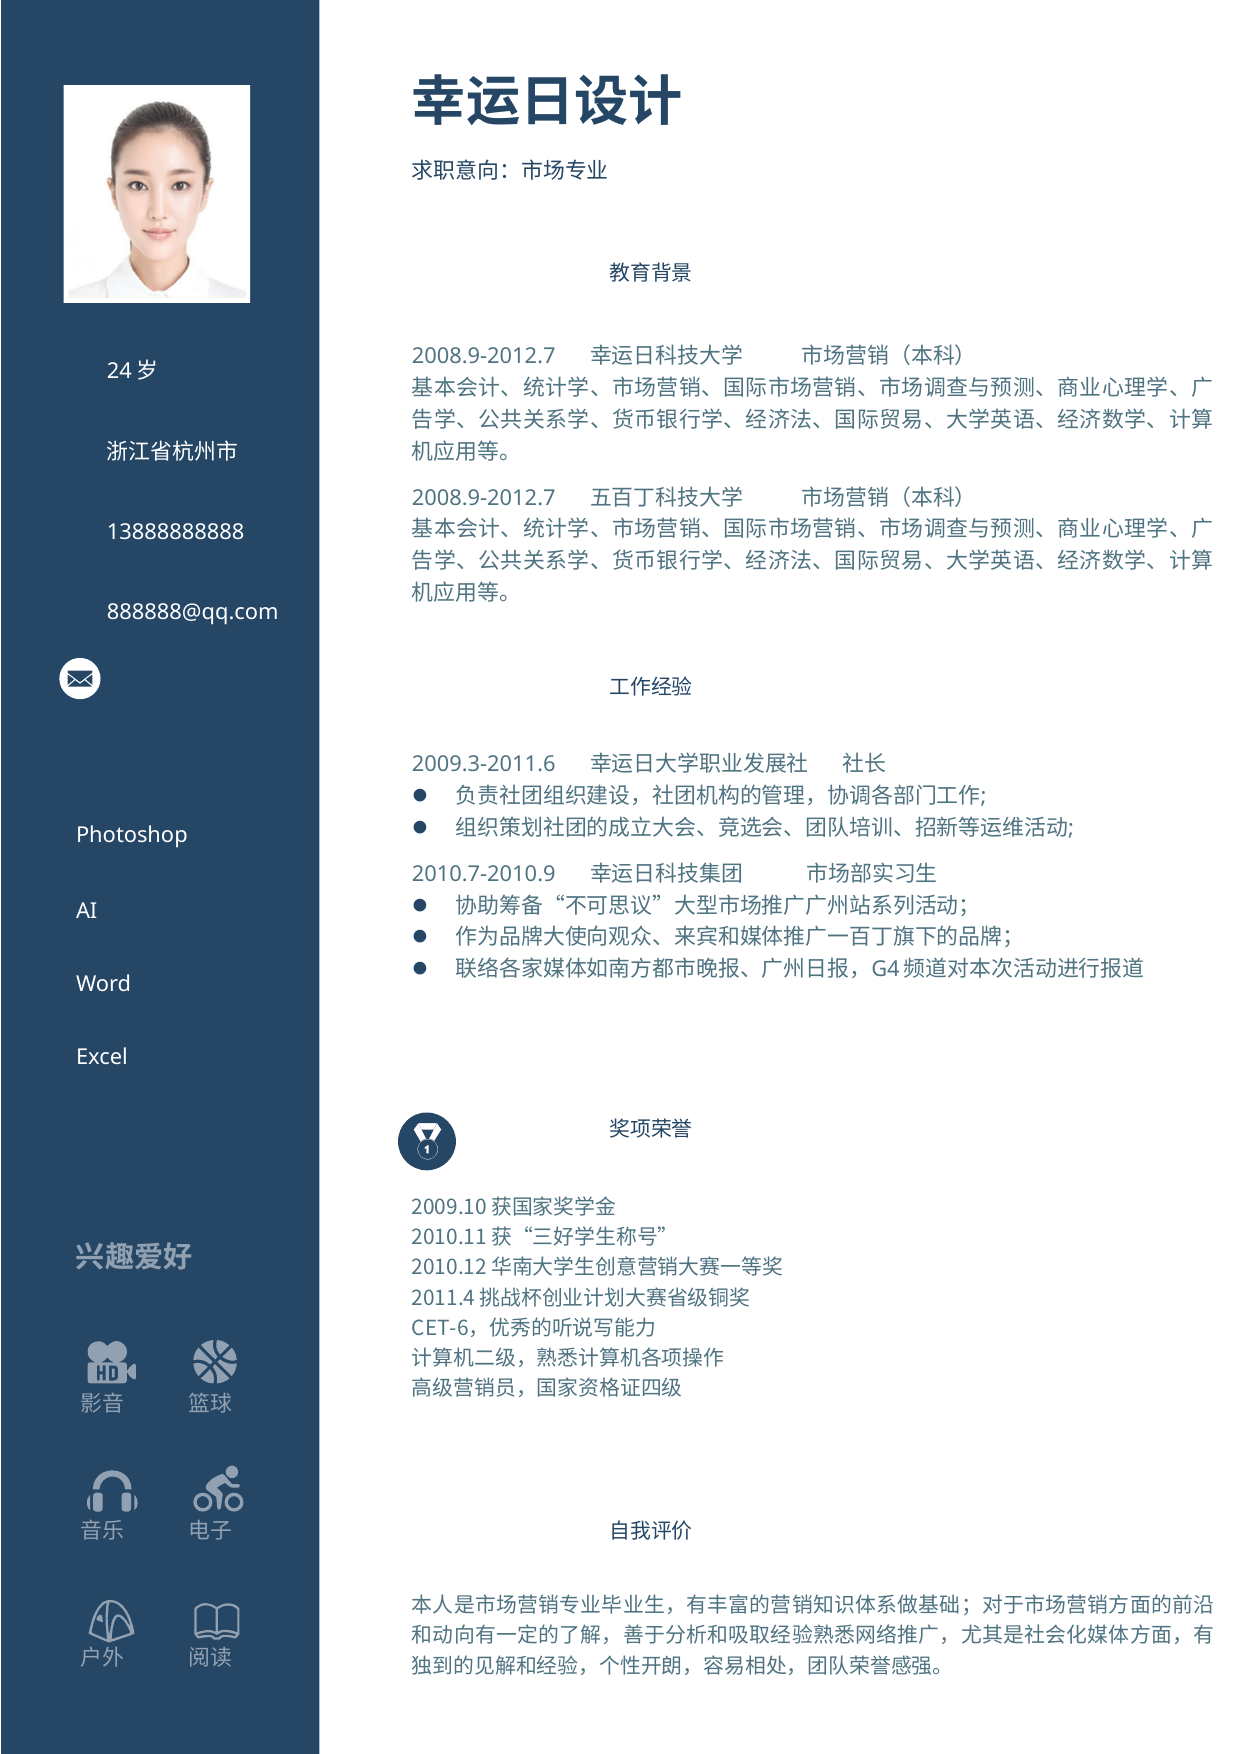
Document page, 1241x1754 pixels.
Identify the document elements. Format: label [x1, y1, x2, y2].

picture [63, 85, 251, 303]
